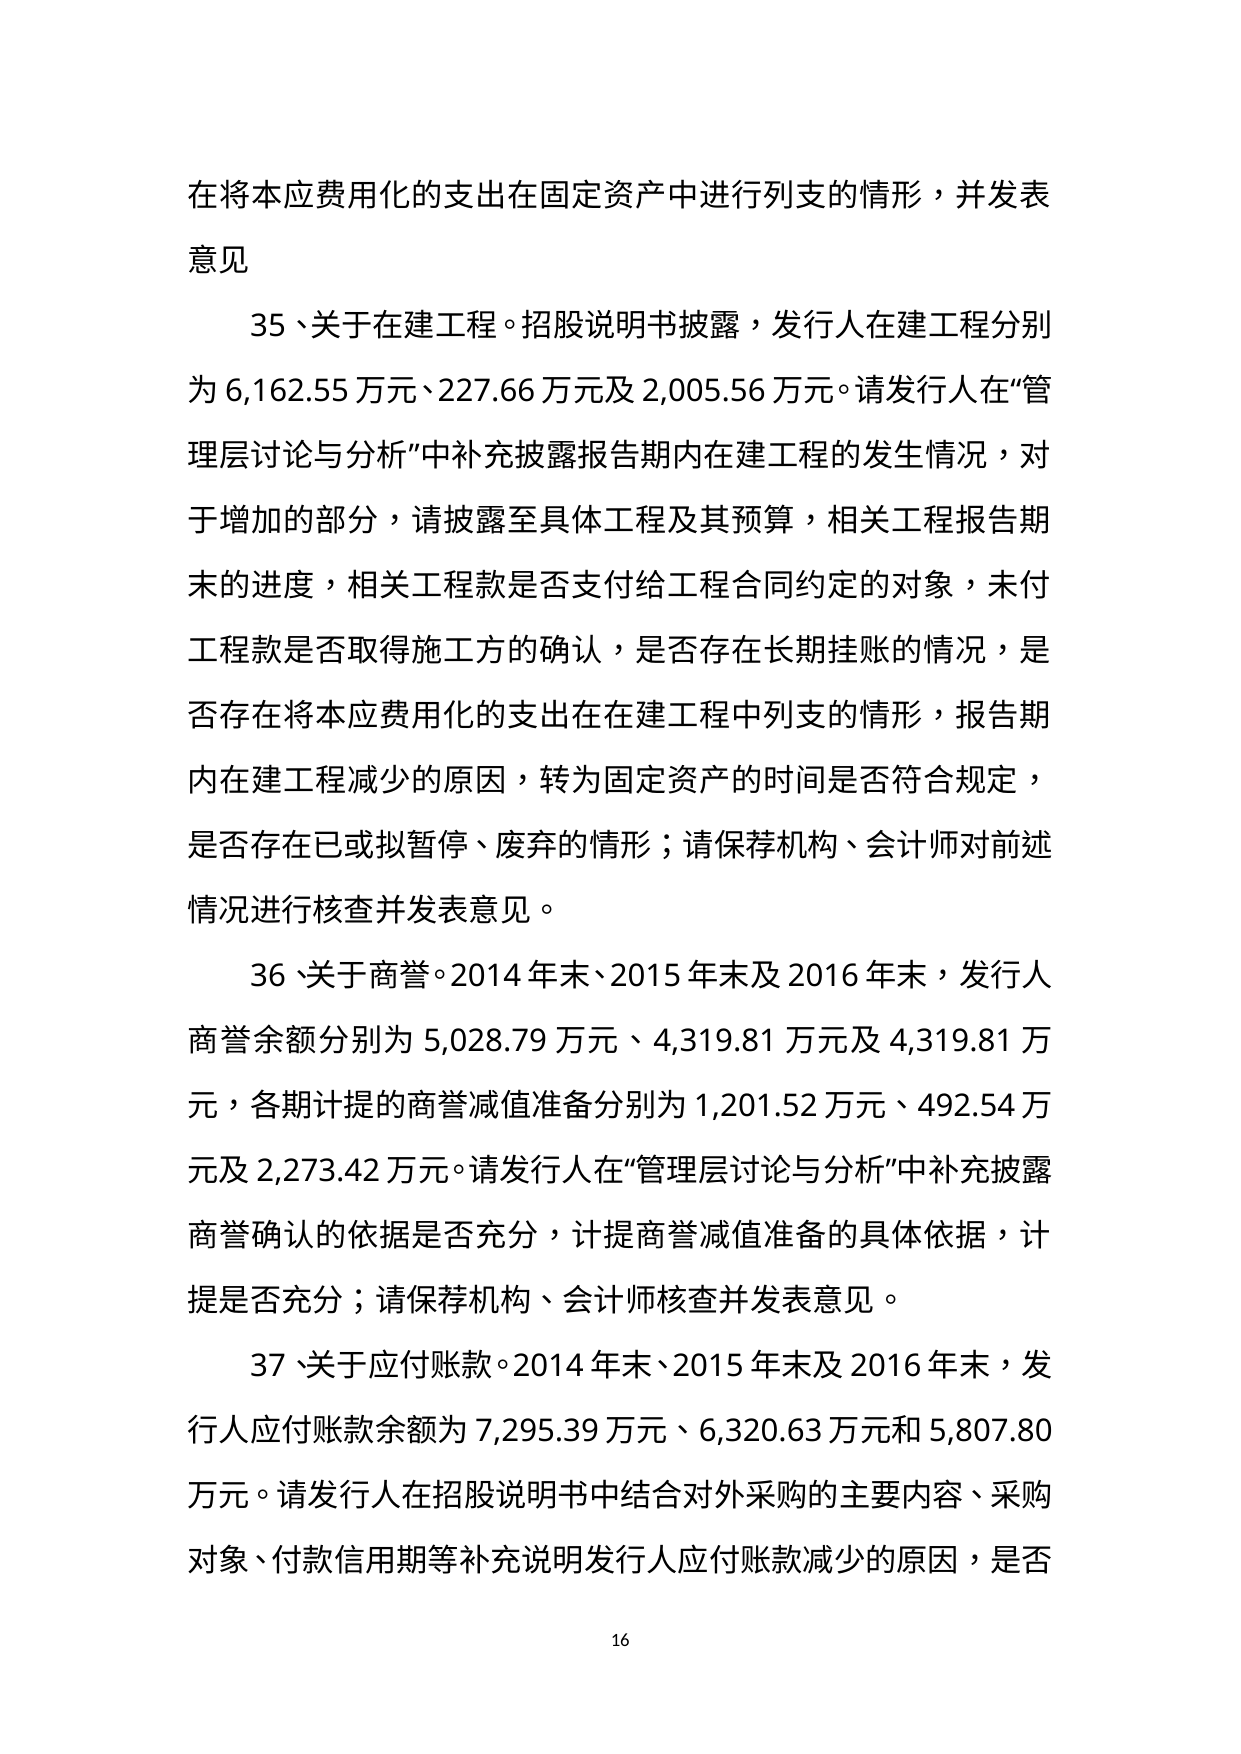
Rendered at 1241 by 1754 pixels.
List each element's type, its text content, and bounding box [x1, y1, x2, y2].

text 35、关于在建工程。招股说明书披露，发行人在建工程分别为6,162.55万元、227.66万元及2,005.56万元。请发行人在“管理层讨论与分析”中补充披露报告期内在建工程的发生情况，对于增加的部分，请披露至具体工程及其预算，相关工程报告期末的进度，相关工程款是否支付给工程合同约定的对象，未付工程款是否取得施工方的确认，是否存在长期挂账的情况，是否存在将本应费用化的支出在在建工程中列支的情形，报告期内在建工程减少的原因，转为固定资产的时间是否符合规定，是否存在已或拟暂停、废弃的情形；请保荐机构、会计师对前述情况进行核查并发表意见。 [187, 617, 1053, 1267]
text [187, 1267, 1053, 1592]
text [187, 162, 1053, 617]
